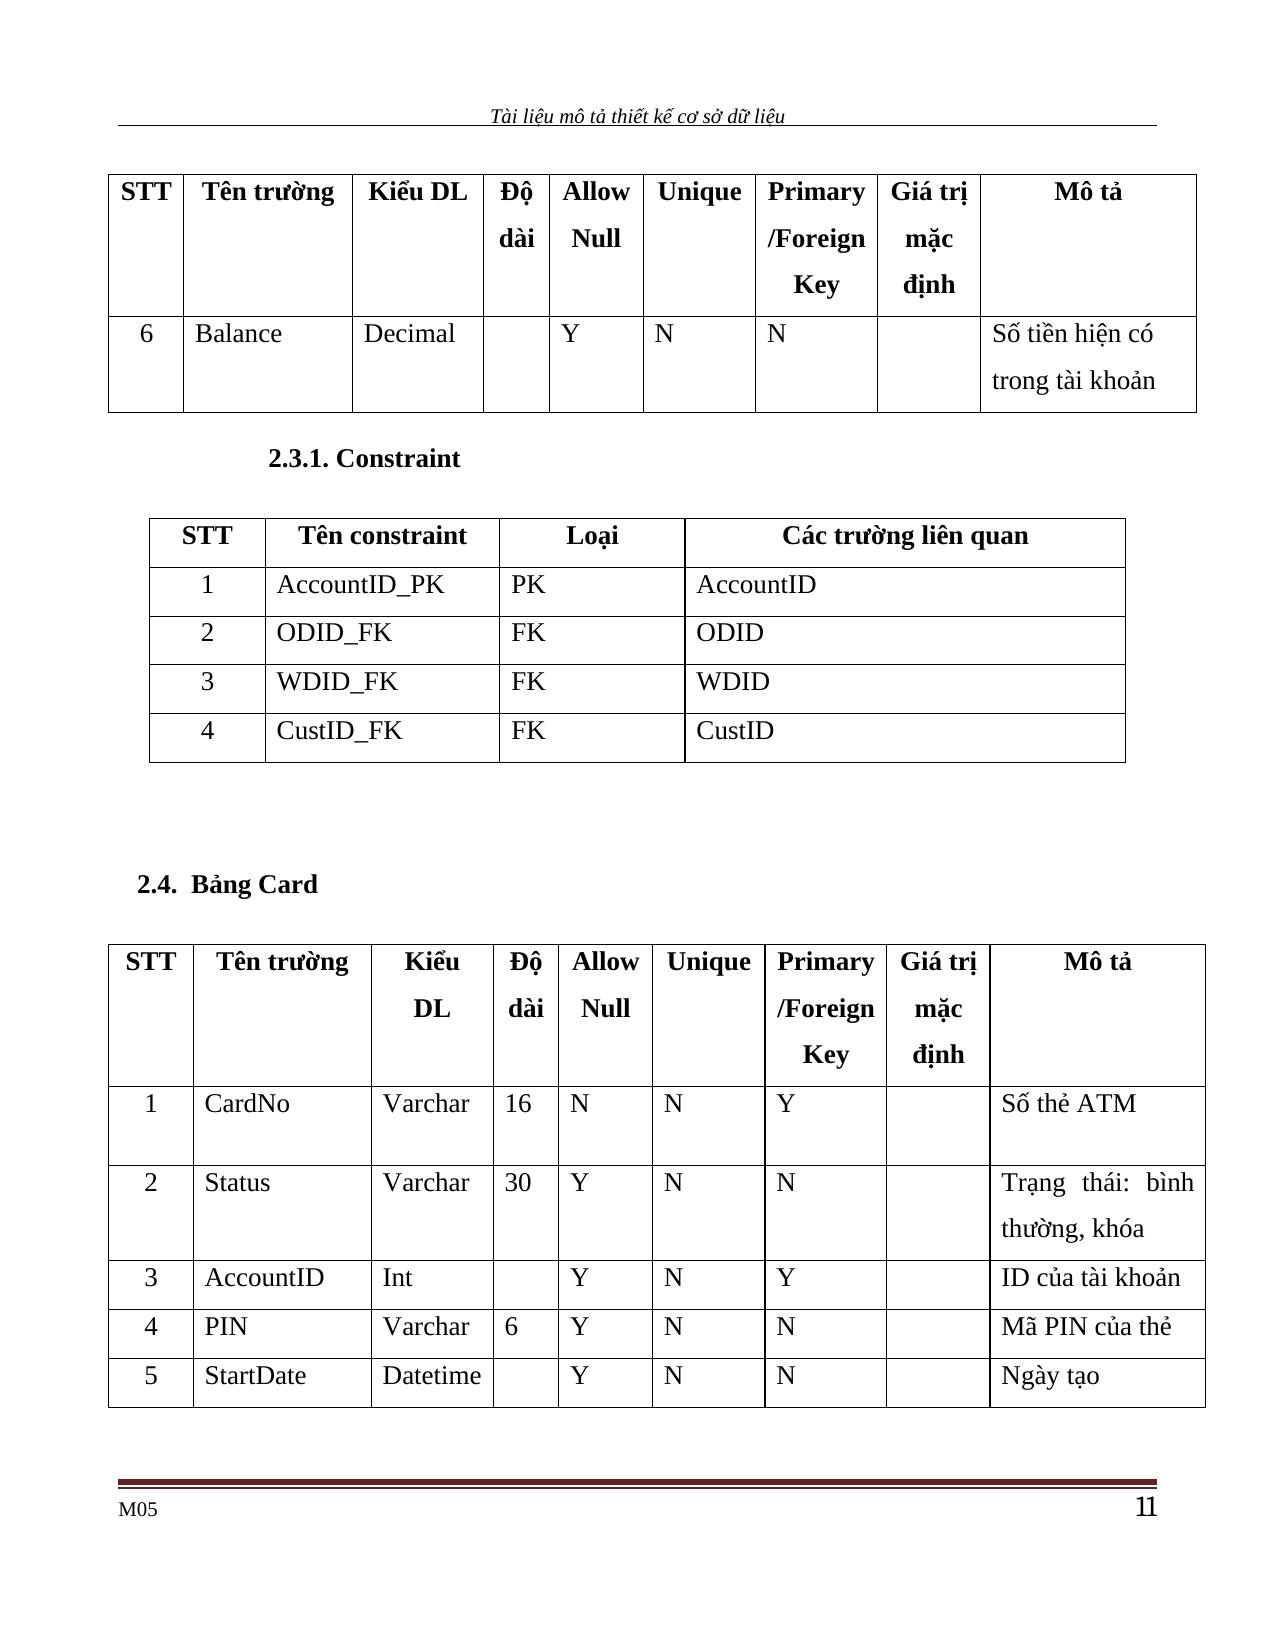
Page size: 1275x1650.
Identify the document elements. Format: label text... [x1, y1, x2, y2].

table_cell [878, 317, 980, 412]
table_cell N [653, 1087, 764, 1165]
table_cell Y [559, 1261, 652, 1309]
table_cell ODID [686, 617, 1125, 664]
table_header Allow Null [559, 945, 652, 1086]
table_header STT [109, 175, 183, 316]
table_cell AccountID [686, 568, 1125, 616]
table_header Mô tả [991, 945, 1205, 1086]
table_cell N [653, 1359, 764, 1407]
table_header Giá trị mặc định [887, 945, 989, 1086]
table_cell CustID [686, 714, 1125, 762]
table_cell WDID_FK [266, 665, 499, 713]
table_cell [887, 1087, 989, 1165]
table_cell CardNo [194, 1087, 371, 1165]
table_cell ID của tài khoản [991, 1261, 1205, 1309]
table_cell PK [500, 568, 684, 616]
table_header Kiểu DL [353, 175, 483, 316]
table_cell [887, 1359, 989, 1407]
table_cell 3 [109, 1261, 193, 1309]
table_cell 2 [109, 1166, 193, 1260]
table_cell Status [194, 1166, 371, 1260]
table_cell CustID_FK [266, 714, 499, 762]
table_cell Decimal [353, 317, 483, 412]
table_cell N [766, 1166, 886, 1260]
subtitle 2.4. Bảng Card [118, 868, 1157, 899]
table_header Loại [500, 519, 684, 567]
table_header Kiểu DL [372, 945, 493, 1086]
table_header Độ dài [484, 175, 549, 316]
table_header Tên trường [194, 945, 371, 1086]
table_cell Y [766, 1261, 886, 1309]
table_header Các trường liên quan [686, 519, 1125, 567]
table_header Tên trường [184, 175, 352, 316]
table_cell FK [500, 665, 684, 713]
table_cell Y [550, 317, 643, 412]
table_header Allow Null [550, 175, 643, 316]
table_cell WDID [686, 665, 1125, 713]
table_header Primary/Foreign Key [766, 945, 886, 1086]
table_cell 30 [494, 1166, 558, 1260]
table_cell 5 [109, 1359, 193, 1407]
table_header Primary/Foreign Key [756, 175, 877, 316]
table_cell Ngày tạo [991, 1359, 1205, 1407]
table_cell Datetime [372, 1359, 493, 1407]
table_header Mô tả [981, 175, 1196, 316]
table_cell 1 [150, 568, 265, 616]
table_cell StartDate [194, 1359, 371, 1407]
table_cell 1 [109, 1087, 193, 1165]
table_cell N [644, 317, 755, 412]
table_cell [887, 1166, 989, 1260]
table_header Độ dài [494, 945, 558, 1086]
table_cell [494, 1359, 558, 1407]
table_cell Balance [184, 317, 352, 412]
table_cell Varchar [372, 1166, 493, 1260]
table_cell N [653, 1166, 764, 1260]
table_cell N [756, 317, 877, 412]
table_cell Mã PIN của thẻ [991, 1310, 1205, 1358]
table_cell Y [559, 1359, 652, 1407]
table_cell Varchar [372, 1087, 493, 1165]
subtitle 2.3.1. Constraint [193, 442, 1157, 473]
table_header Tên constraint [266, 519, 499, 567]
table_cell 6 [109, 317, 183, 412]
table_cell FK [500, 617, 684, 664]
table_cell Trạng thái: bình thường, khóa [991, 1166, 1205, 1260]
table_cell 16 [494, 1087, 558, 1165]
table_cell Y [766, 1087, 886, 1165]
table_cell Số tiền hiện có trong tài khoản [981, 317, 1196, 412]
table_header STT [150, 519, 265, 567]
table_cell N [766, 1359, 886, 1407]
table_cell FK [500, 714, 684, 762]
table_cell 6 [494, 1310, 558, 1358]
table_cell [887, 1261, 989, 1309]
table_cell 3 [150, 665, 265, 713]
table_cell PIN [194, 1310, 371, 1358]
table_cell AccountID [194, 1261, 371, 1309]
table_cell N [653, 1261, 764, 1309]
table_cell 2 [150, 617, 265, 664]
table_cell Y [559, 1310, 652, 1358]
table_header STT [109, 945, 193, 1086]
table_cell Varchar [372, 1310, 493, 1358]
table_cell 4 [150, 714, 265, 762]
table_cell [887, 1310, 989, 1358]
table_cell AccountID_PK [266, 568, 499, 616]
table_cell 4 [109, 1310, 193, 1358]
table_cell N [766, 1310, 886, 1358]
table_cell [494, 1261, 558, 1309]
table_cell [484, 317, 549, 412]
table_cell Int [372, 1261, 493, 1309]
table_cell N [653, 1310, 764, 1358]
table_header Unique [644, 175, 755, 316]
table_header Giá trị mặc định [878, 175, 980, 316]
table_cell Y [559, 1166, 652, 1260]
table_cell N [559, 1087, 652, 1165]
table_header Unique [653, 945, 764, 1086]
table_cell Số thẻ ATM [991, 1087, 1205, 1165]
table_cell ODID_FK [266, 617, 499, 664]
